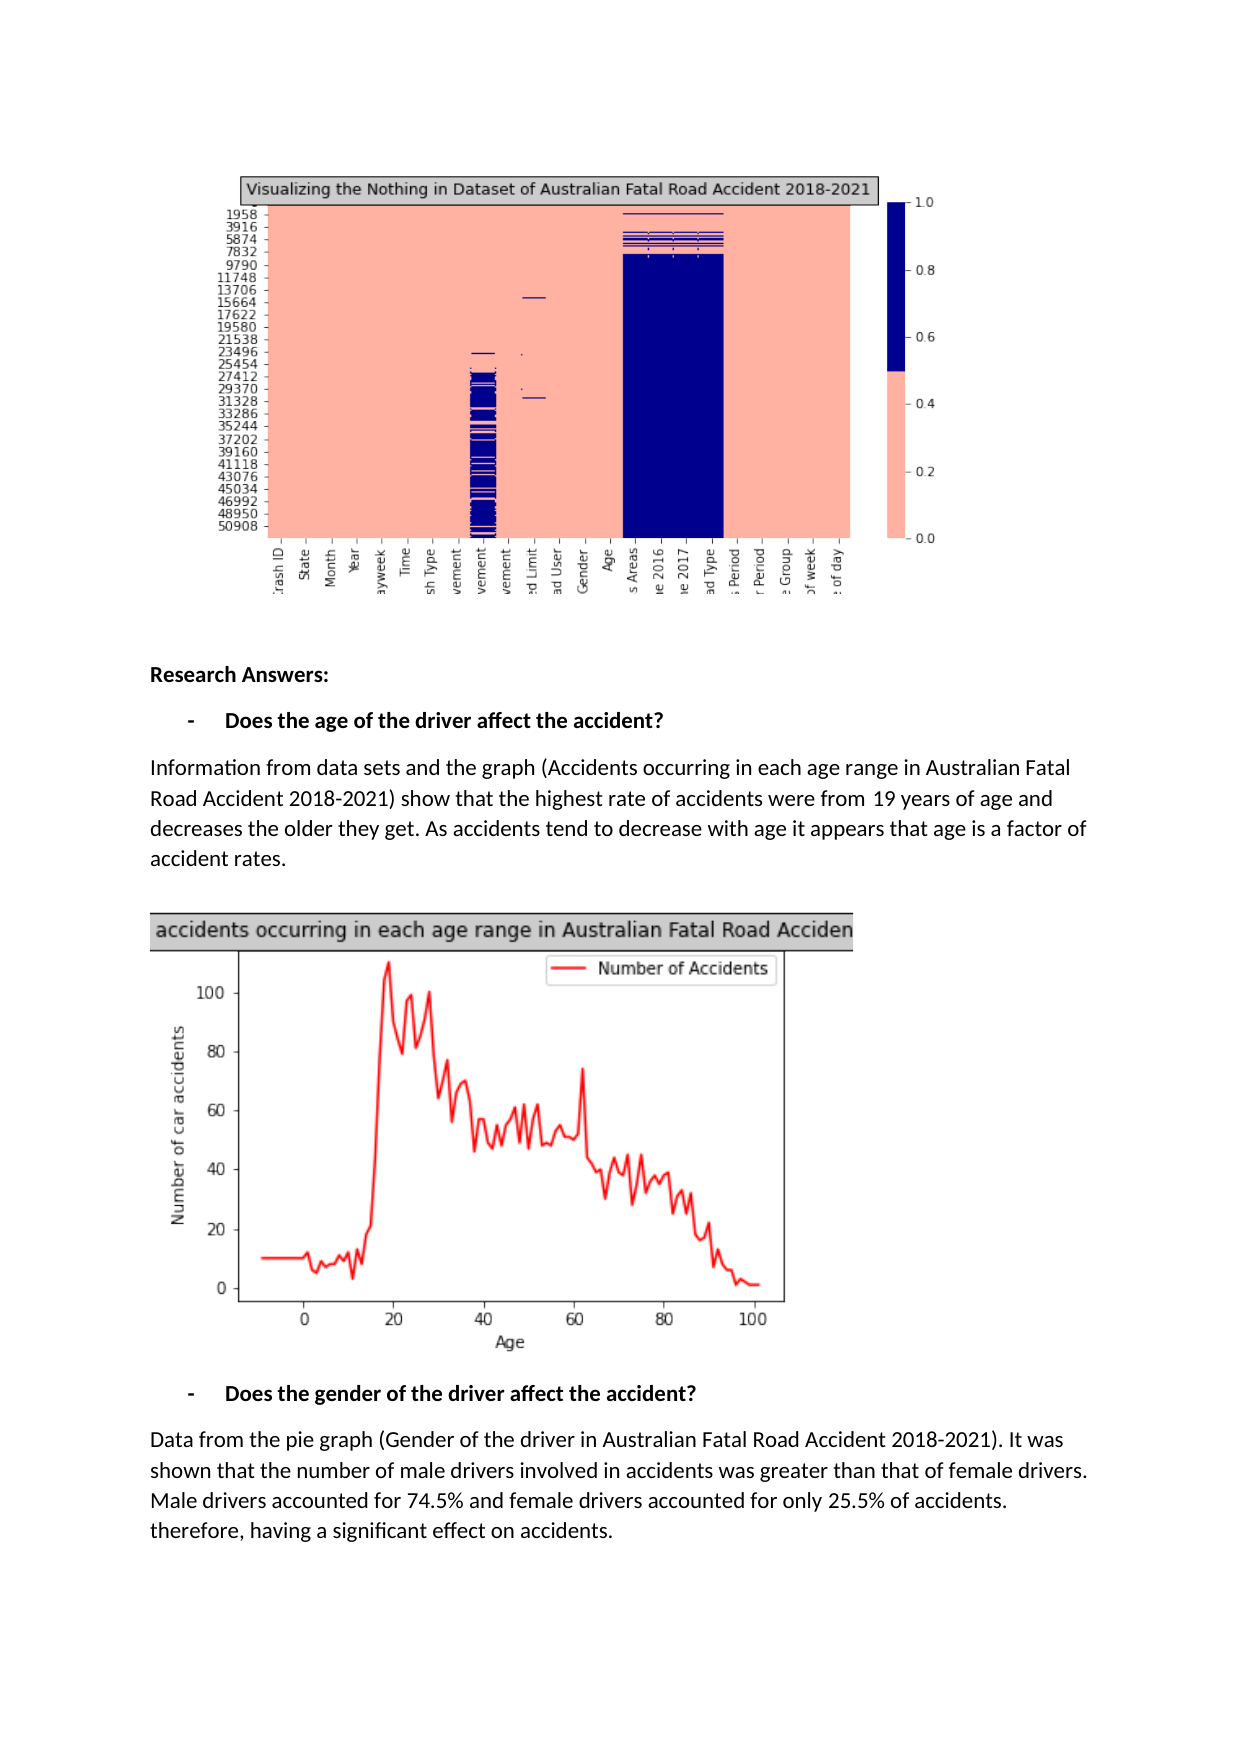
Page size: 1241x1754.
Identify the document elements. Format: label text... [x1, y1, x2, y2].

text Data from the pie graph (Gender of the driver in Australian Fatal Road Accident 2018-2021). It was shown that the number of male drivers involved in accidents was greater than that of female drivers. Male drivers accounted for 74.5% and female drivers accounted for only 25.5% of accidents. therefore, having a significant effect on accidents. [150, 1426, 1090, 1544]
picture [150, 891, 854, 1360]
text Research Answers: [150, 660, 1090, 688]
list Does the gender of the driver affect the accident? [187, 1379, 1090, 1407]
text Information from data sets and the graph (Accidents occurring in each age range in Australian Fatal Road Accident 2018-2021) show that the highest rate of accidents were from 19 years of age and decreases the older they get. As accidents tend to decrease with age it appears that age is a factor of accident rates. [150, 753, 1090, 872]
picture [150, 150, 1091, 594]
list Does the age of the driver affect the accident? [187, 707, 1090, 735]
